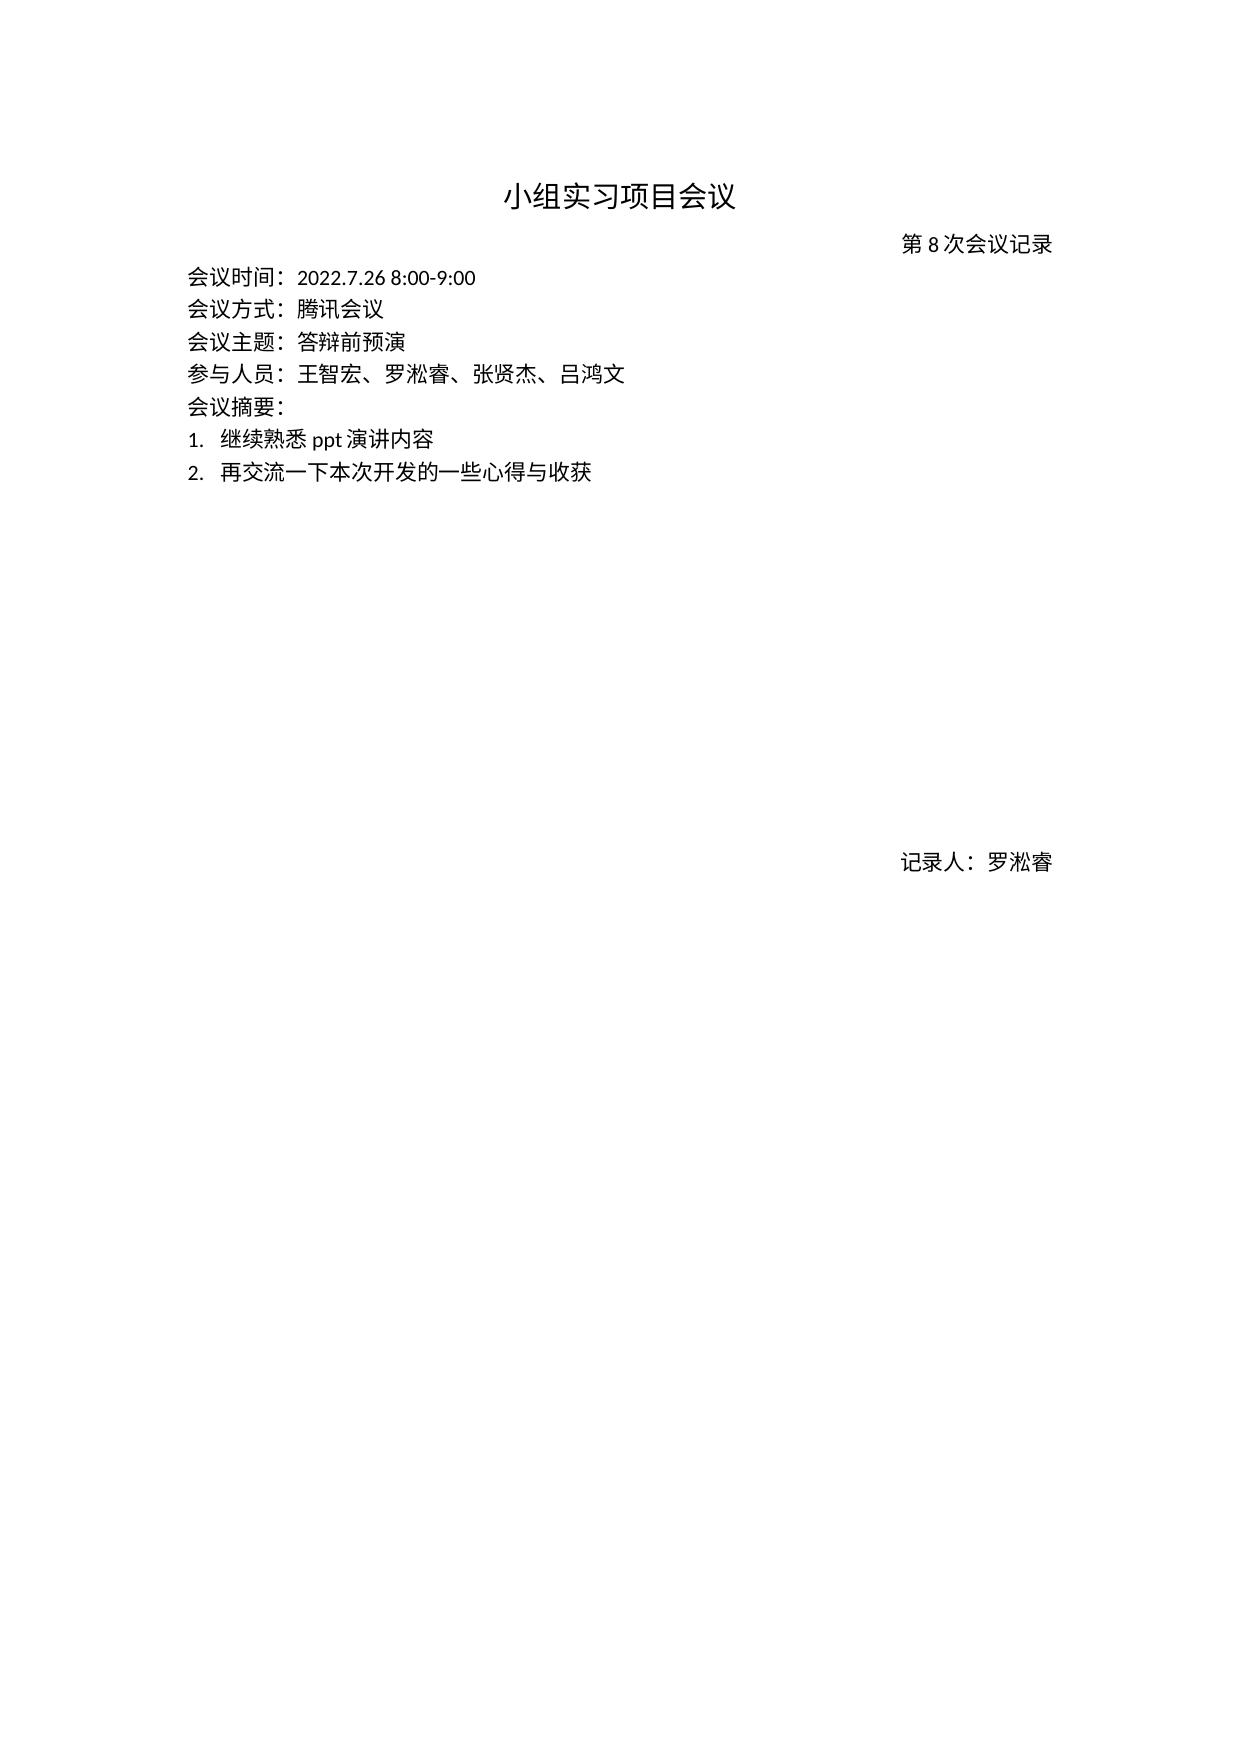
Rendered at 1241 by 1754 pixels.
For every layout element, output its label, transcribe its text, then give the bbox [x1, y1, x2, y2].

list 记录人：罗淞睿 [187, 844, 1053, 877]
text 小组实习项目会议 [187, 162, 1053, 227]
list 继续熟悉ppt演讲内容 [187, 422, 1053, 454]
text 第8次会议记录 [187, 227, 1053, 259]
text 会议主题：答辩前预演 [187, 324, 1053, 357]
text 会议时间：2022.7.26 8:00-9:00 [187, 259, 1053, 292]
list 再交流一下本次开发的一些心得与收获 [187, 454, 1053, 487]
text 会议摘要： [187, 389, 1053, 422]
text 会议方式：腾讯会议 [187, 292, 1053, 324]
text 参与人员：王智宏、罗淞睿、张贤杰、吕鸿文 [187, 357, 1053, 389]
